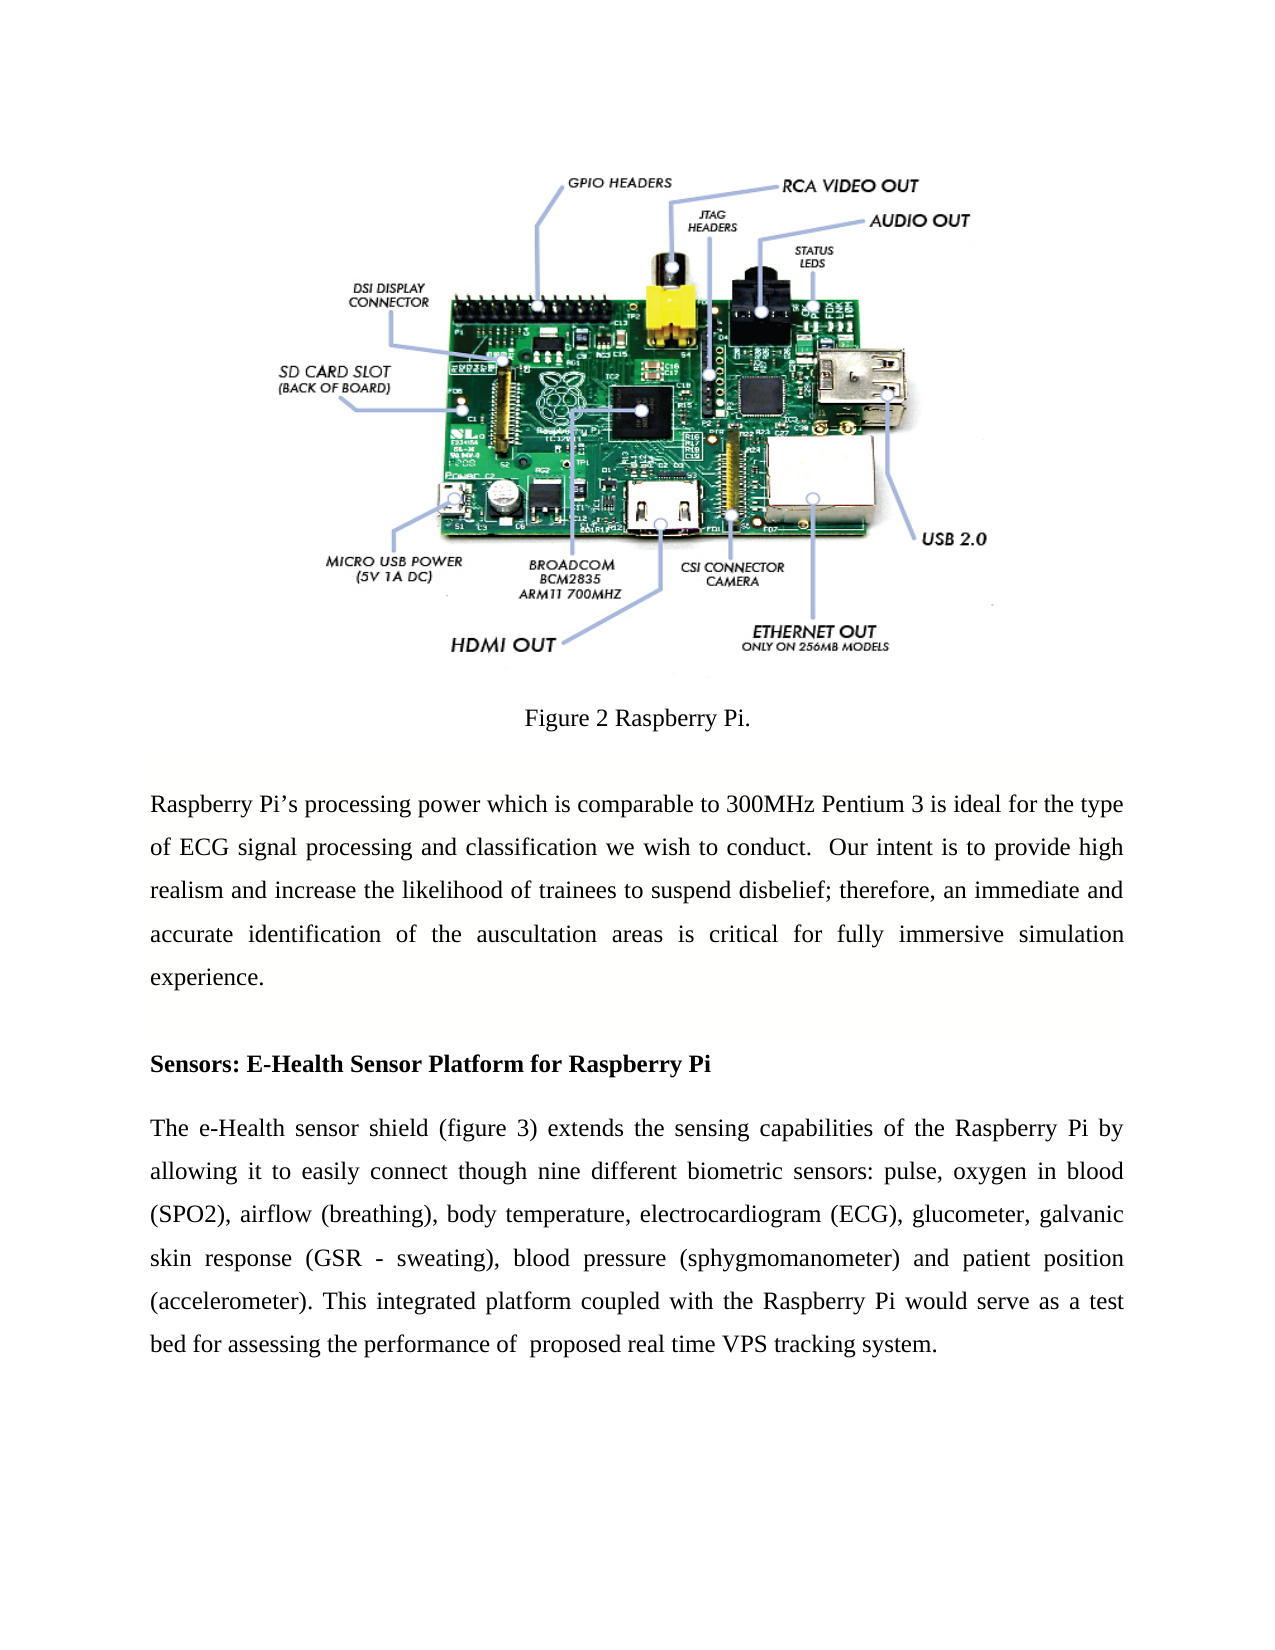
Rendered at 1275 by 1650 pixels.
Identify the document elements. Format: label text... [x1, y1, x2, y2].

text Sensors: E-Health Sensor Platform for Raspberry Pi [150, 1049, 1125, 1078]
picture [273, 150, 1002, 678]
text Figure 2 Raspberry Pi. [150, 703, 1125, 732]
text Raspberry Pi’s processing power which is comparable to 300MHz Pentium 3 is ideal for the type of ECG signal processing and classification we wish to conduct. Our intent is to provide high realism and increase the likelihood of trainees to suspend disbelief; therefore, an immediate and accurate identification of the auscultation areas is critical for fully immersive simulation experience. [150, 789, 1125, 991]
text The e-Health sensor shield (figure 3) extends the sensing capabilities of the Raspberry Pi by allowing it to easily connect though nine different biometric sensors: pulse, oxygen in blood (SPO2), airflow (breathing), body temperature, electrocardiogram (ECG), glucometer, galvanic skin response (GSR - sweating), blood pressure (sphygmomanometer) and patient position (accelerometer). This integrated platform coupled with the Raspberry Pi would serve as a test bed for assessing the performance of proposed real time VPS tracking system. [150, 1113, 1125, 1358]
